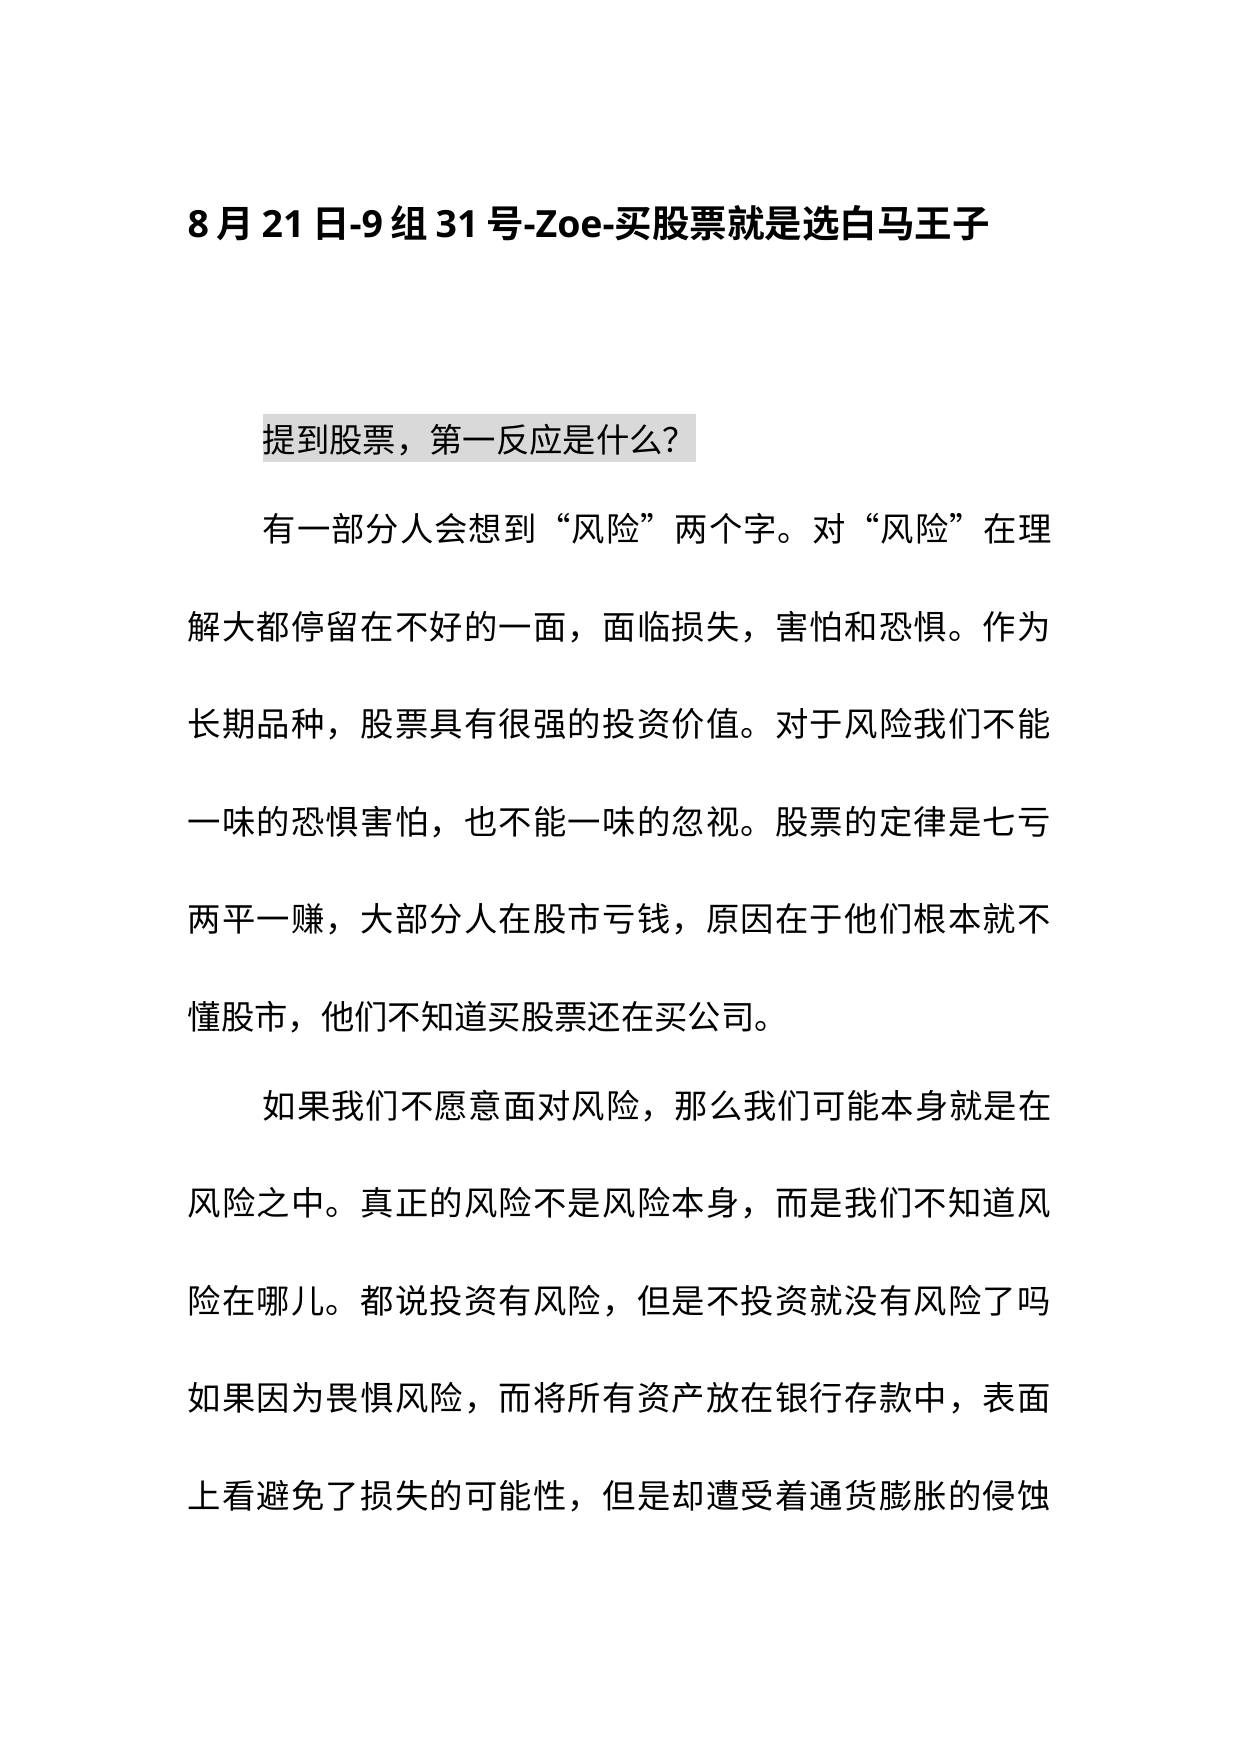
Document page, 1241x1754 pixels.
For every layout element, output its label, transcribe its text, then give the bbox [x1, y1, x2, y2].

subtitle 8月21日-9组31号-Zoe-买股票就是选白马王子 [187, 189, 1053, 254]
text 提到股票，第一反应是什么？ [187, 406, 1053, 471]
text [187, 1071, 1053, 1526]
text 有一部分人会想到“风险”两个字。对“风险”在理解大都停留在不好的一面，面临损失，害怕和恐惧。作为长期品种，股票具有很强的投资价值。对于风险我们不能一味的恐惧害怕，也不能一味的忽视。股票的定律是七亏两平一赚，大部分人在股市亏钱，原因在于他们根本就不懂股市，他们不知道买股票还在买公司。 [187, 495, 1053, 1047]
